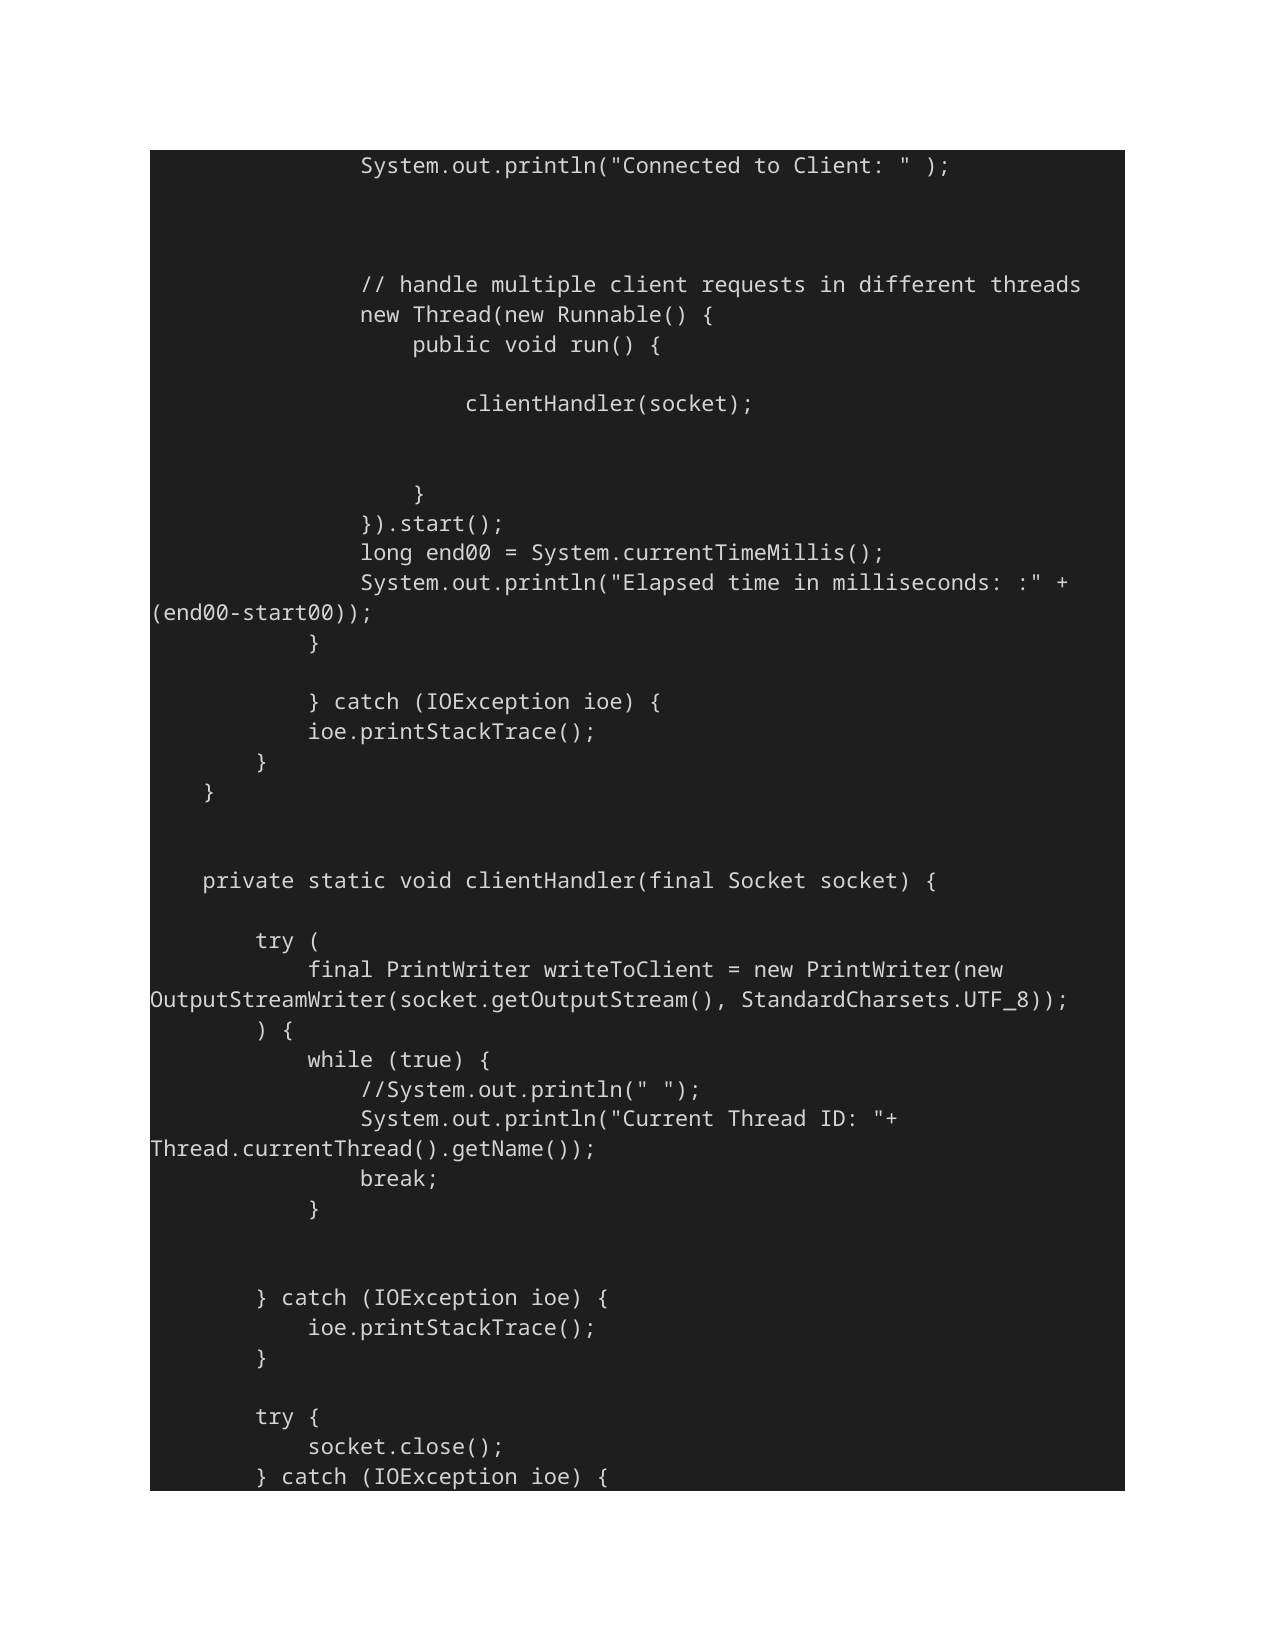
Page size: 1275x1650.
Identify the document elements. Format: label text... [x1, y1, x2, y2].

text socket.close(); [150, 1431, 1125, 1461]
text public void run() { [150, 329, 1125, 358]
text try ( [150, 924, 1125, 954]
text final PrintWriter writeToClient = new PrintWriter(new OutputStreamWriter(socket.getOutputStream(), StandardCharsets.UTF_8)); [150, 954, 1125, 1014]
text } [150, 746, 1125, 776]
text } catch (IOException ioe) { [150, 686, 1125, 716]
text } [150, 627, 1125, 656]
text clientHandler(socket); [150, 388, 1125, 418]
text while (true) { [150, 1044, 1125, 1073]
text } catch (IOException ioe) { [150, 1282, 1125, 1312]
text } [150, 1193, 1125, 1222]
text System.out.println("Current Thread ID: "+ Thread.currentThread().getName()); [150, 1103, 1125, 1163]
text }).start(); [150, 507, 1125, 537]
text //System.out.println(" "); [150, 1073, 1125, 1103]
text // handle multiple client requests in different threads [150, 269, 1125, 299]
text ioe.printStackTrace(); [150, 1312, 1125, 1342]
text } [150, 478, 1125, 507]
text private static void clientHandler(final Socket socket) { [150, 865, 1125, 895]
text break; [150, 1163, 1125, 1193]
text ) { [150, 1014, 1125, 1044]
text System.out.println("Connected to Client: " ); [150, 150, 1125, 180]
text ioe.printStackTrace(); [150, 716, 1125, 746]
text } [150, 776, 1125, 805]
text } catch (IOException ioe) { [150, 1461, 1125, 1491]
text long end00 = System.currentTimeMillis(); [150, 537, 1125, 567]
text } [150, 1342, 1125, 1371]
text System.out.println("Elapsed time in milliseconds: :" + (end00-start00)); [150, 567, 1125, 627]
text try { [150, 1401, 1125, 1431]
text new Thread(new Runnable() { [150, 299, 1125, 329]
